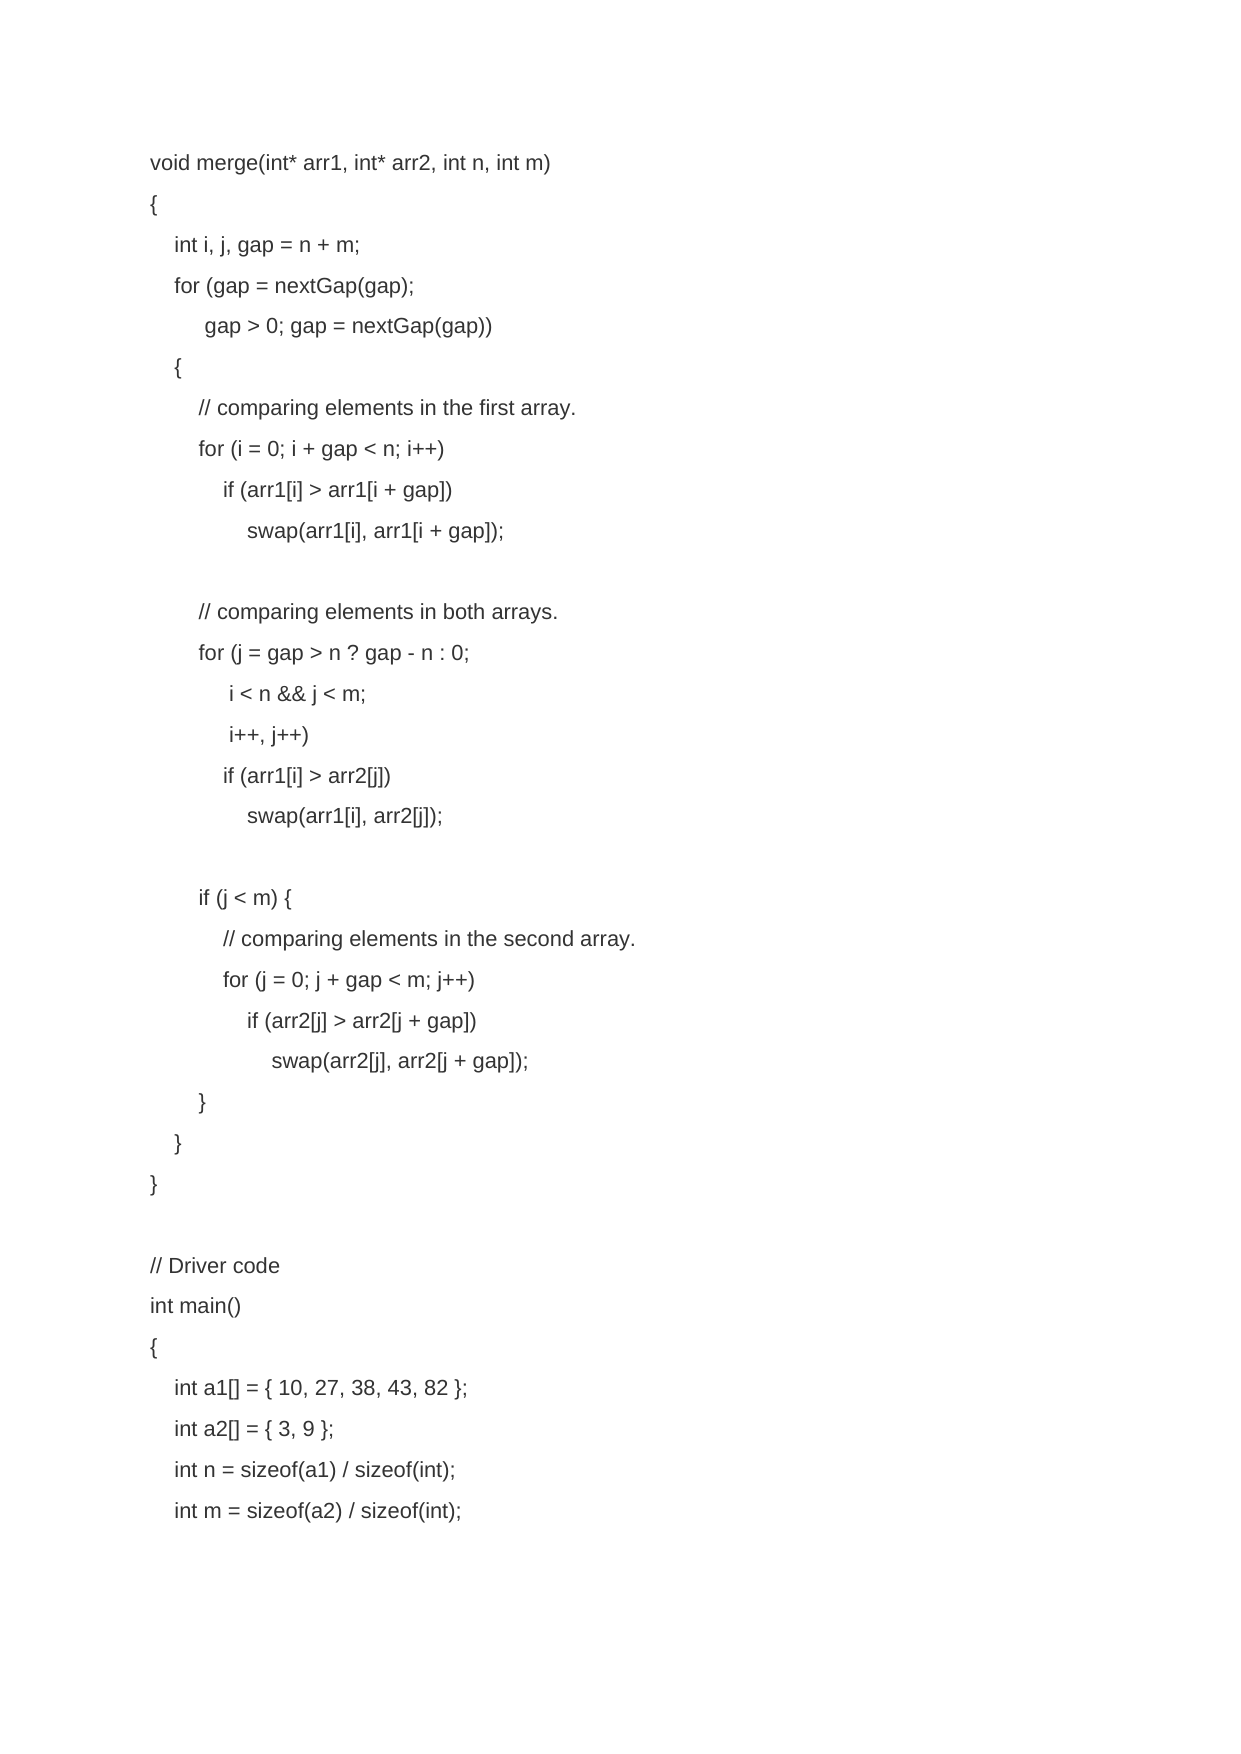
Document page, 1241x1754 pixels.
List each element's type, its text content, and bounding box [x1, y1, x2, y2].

text { [150, 354, 1090, 379]
text if (j < m) { [150, 885, 1090, 910]
text { [150, 191, 1090, 216]
text swap(arr1[i], arr1[i + gap]); [150, 517, 1090, 543]
text i++, j++) [150, 722, 1090, 747]
text { [150, 1334, 1090, 1359]
text if (arr2[j] > arr2[j + gap]) [150, 1007, 1090, 1033]
text // comparing elements in both arrays. [150, 599, 1090, 624]
text int main() [150, 1293, 1090, 1318]
text swap(arr1[i], arr2[j]); [150, 803, 1090, 828]
text gap > 0; gap = nextGap(gap)) [150, 313, 1090, 338]
text // comparing elements in the second array. [150, 926, 1090, 951]
text i < n && j < m; [150, 681, 1090, 706]
text if (arr1[i] > arr1[i + gap]) [150, 477, 1090, 502]
text for (gap = nextGap(gap); [150, 272, 1090, 298]
text // Driver code [150, 1252, 1090, 1278]
text swap(arr2[j], arr2[j + gap]); [150, 1048, 1090, 1073]
text void merge(int* arr1, int* arr2, int n, int m) [150, 150, 1090, 175]
text int n = sizeof(a1) / sizeof(int); [150, 1457, 1090, 1482]
text } [150, 1089, 1090, 1114]
text int a1[] = { 10, 27, 38, 43, 82 }; [150, 1375, 1090, 1400]
text for (i = 0; i + gap < n; i++) [150, 436, 1090, 461]
text for (j = 0; j + gap < m; j++) [150, 967, 1090, 992]
text if (arr1[i] > arr2[j]) [150, 762, 1090, 788]
text int m = sizeof(a2) / sizeof(int); [150, 1497, 1090, 1523]
text int i, j, gap = n + m; [150, 232, 1090, 257]
text } [150, 1171, 1090, 1196]
text int a2[] = { 3, 9 }; [150, 1416, 1090, 1441]
text // comparing elements in the first array. [150, 395, 1090, 420]
text } [150, 1130, 1090, 1155]
text for (j = gap > n ? gap - n : 0; [150, 640, 1090, 665]
